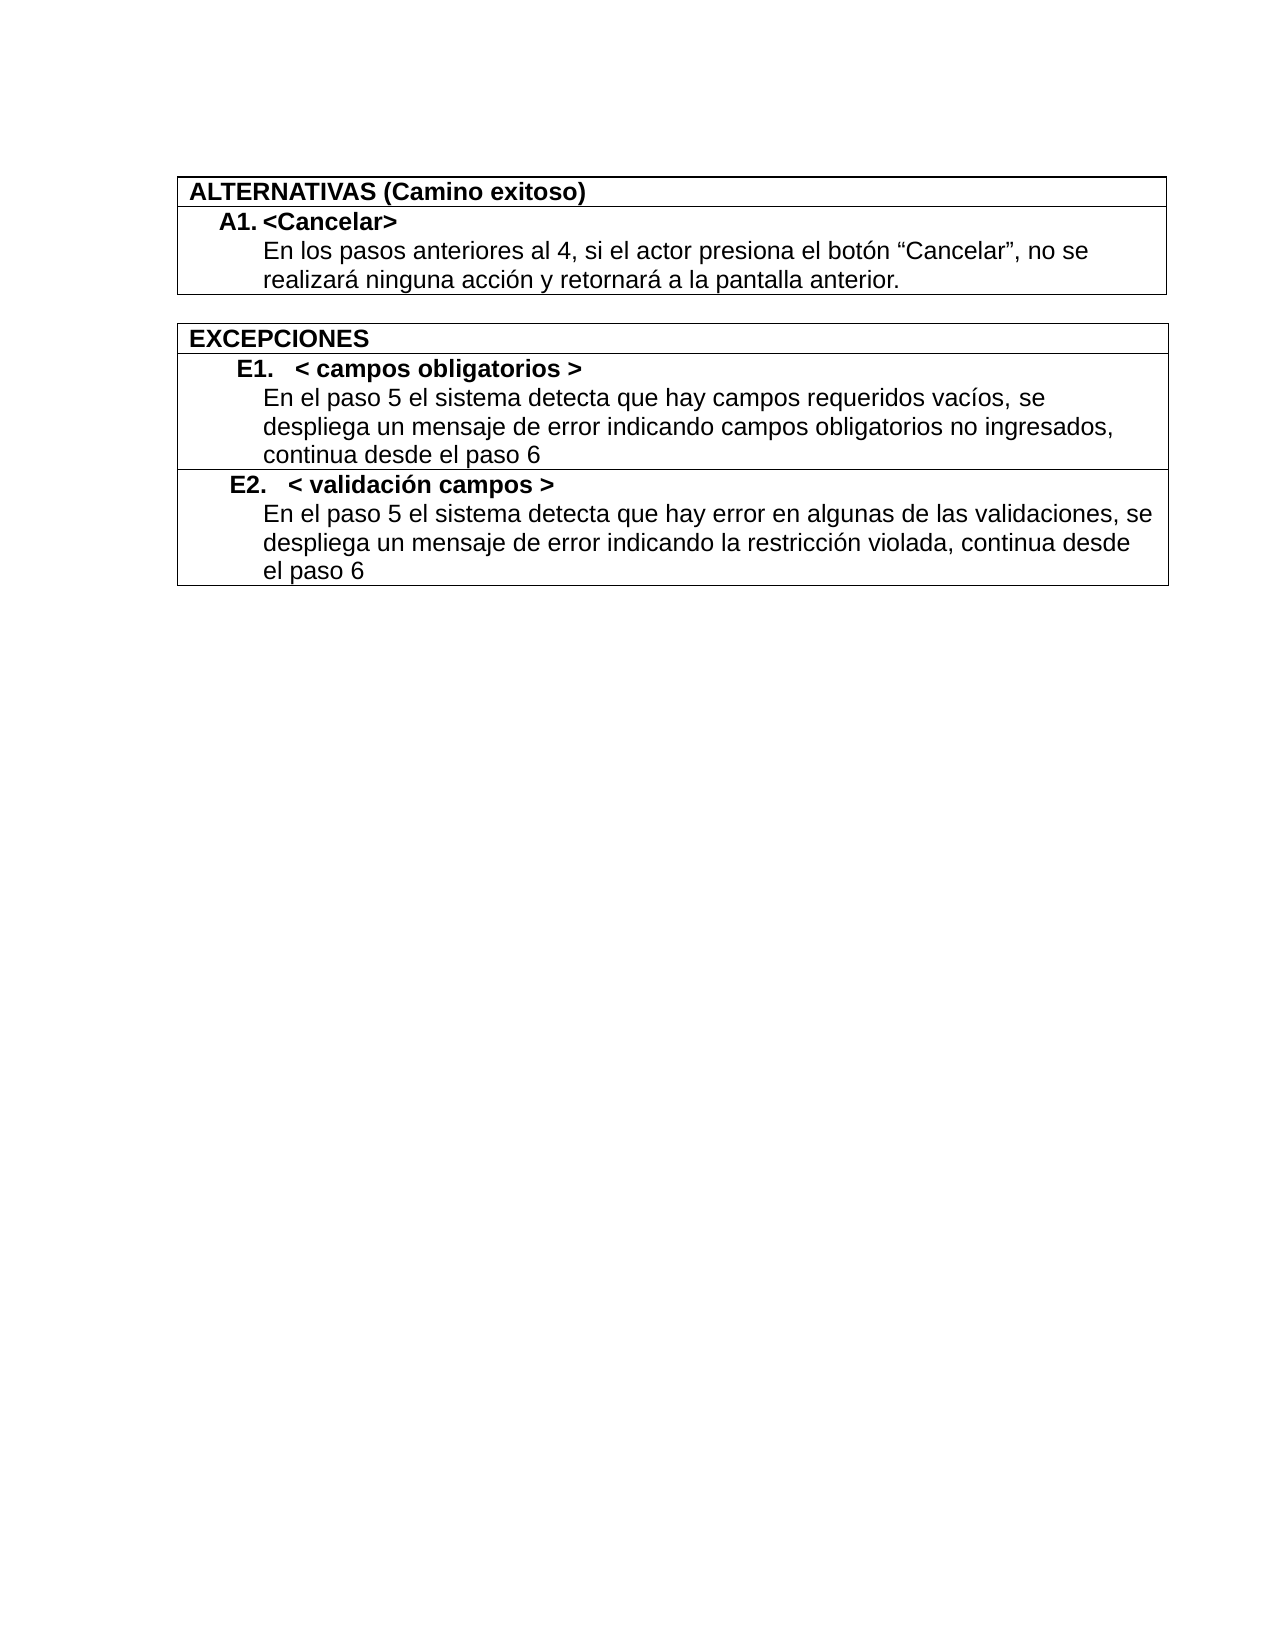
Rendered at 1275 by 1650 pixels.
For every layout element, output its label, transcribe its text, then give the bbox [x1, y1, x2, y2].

table_cell <Cancelar> En los pasos anteriores al 4, si el actor presiona el botón “Cancelar”, no se realizará ninguna acción y retornará a la pantalla anterior. [178, 207, 1166, 293]
table_cell E1. < campos obligatorios > En el paso 5 el sistema detecta que hay campos requeridos vacíos, se despliega un mensaje de error indicando campos obligatorios no ingresados, continua desde el paso 6 [178, 354, 1168, 469]
table_cell E2. < validación campos > En el paso 5 el sistema detecta que hay error en algunas de las validaciones, se despliega un mensaje de error indicando la restricción violada, continua desde el paso 6 [178, 470, 1168, 585]
table_header EXCEPCIONES [178, 324, 1168, 353]
table_header ALTERNATIVAS (Camino exitoso) [178, 178, 1166, 206]
